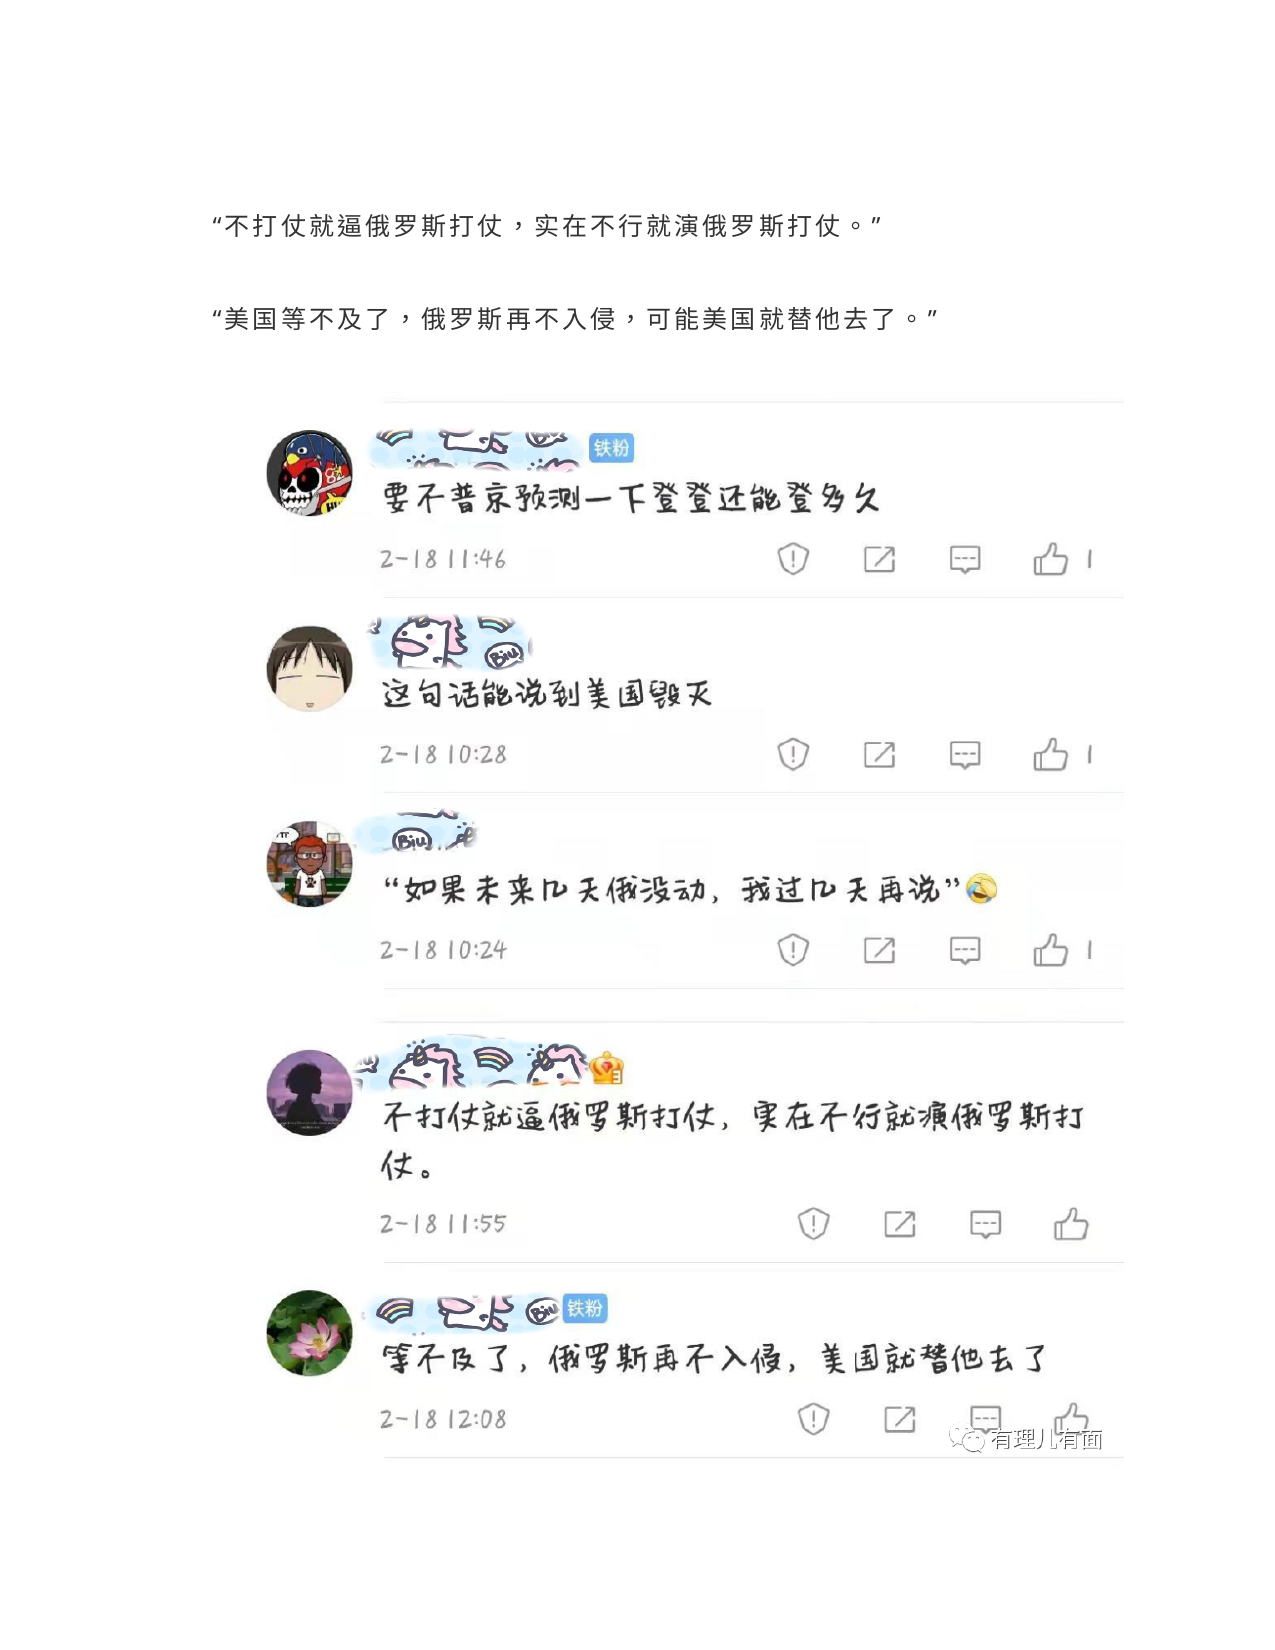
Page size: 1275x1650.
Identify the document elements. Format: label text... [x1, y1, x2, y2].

text “美国等不及了，俄罗斯再不入侵，可能美国就替他去了。” [212, 289, 1062, 336]
text “不打仗就逼俄罗斯打仗，实在不行就演俄罗斯打仗。” [212, 196, 1062, 243]
picture [231, 382, 1132, 1479]
